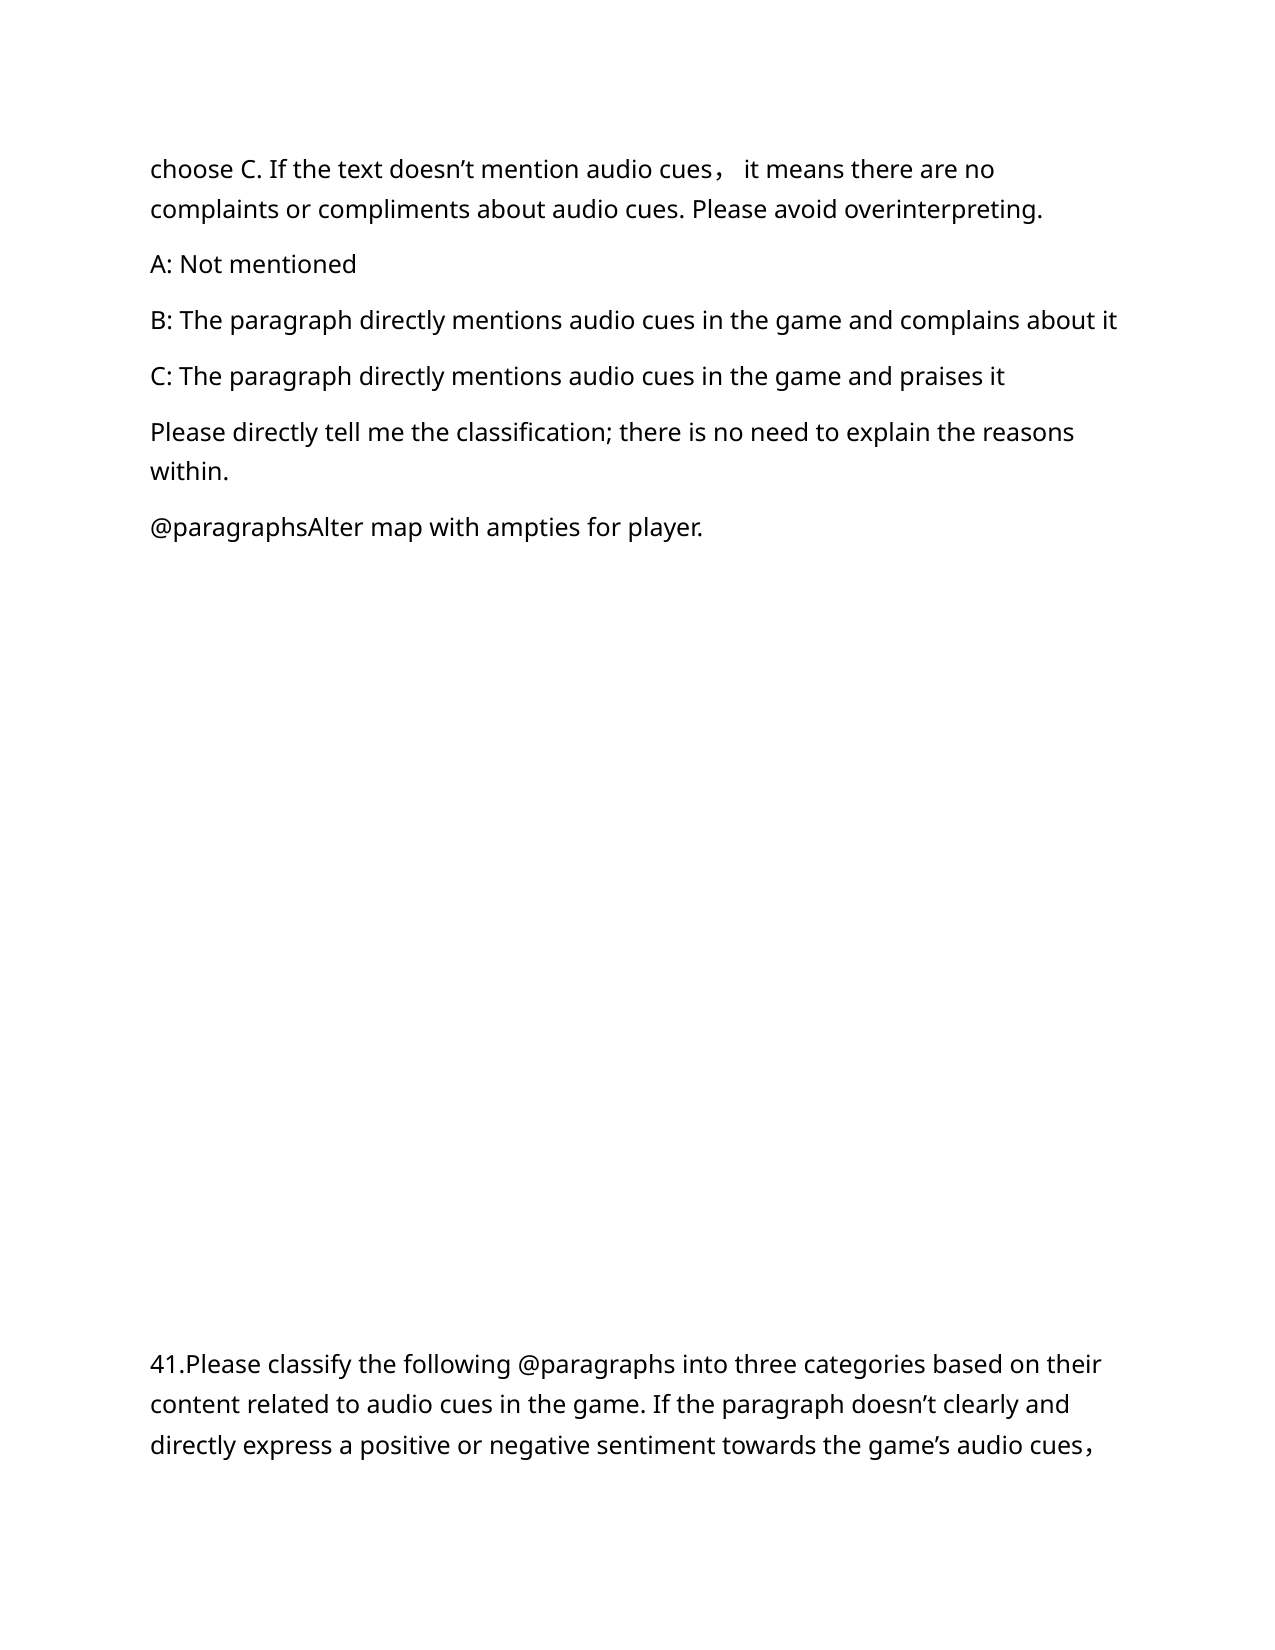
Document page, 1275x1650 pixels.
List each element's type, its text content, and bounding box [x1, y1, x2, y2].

text C: The paragraph directly mentions audio cues in the game and praises it [150, 359, 1125, 393]
text Please directly tell me the classification; there is no need to explain the reasons within. [150, 415, 1125, 488]
text A: Not mentioned [150, 247, 1125, 281]
text @paragraphsAlter map with ampties for player. [150, 510, 1125, 544]
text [150, 1347, 1125, 1462]
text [150, 150, 1125, 225]
text B: The paragraph directly mentions audio cues in the game and complains about it [150, 303, 1125, 337]
